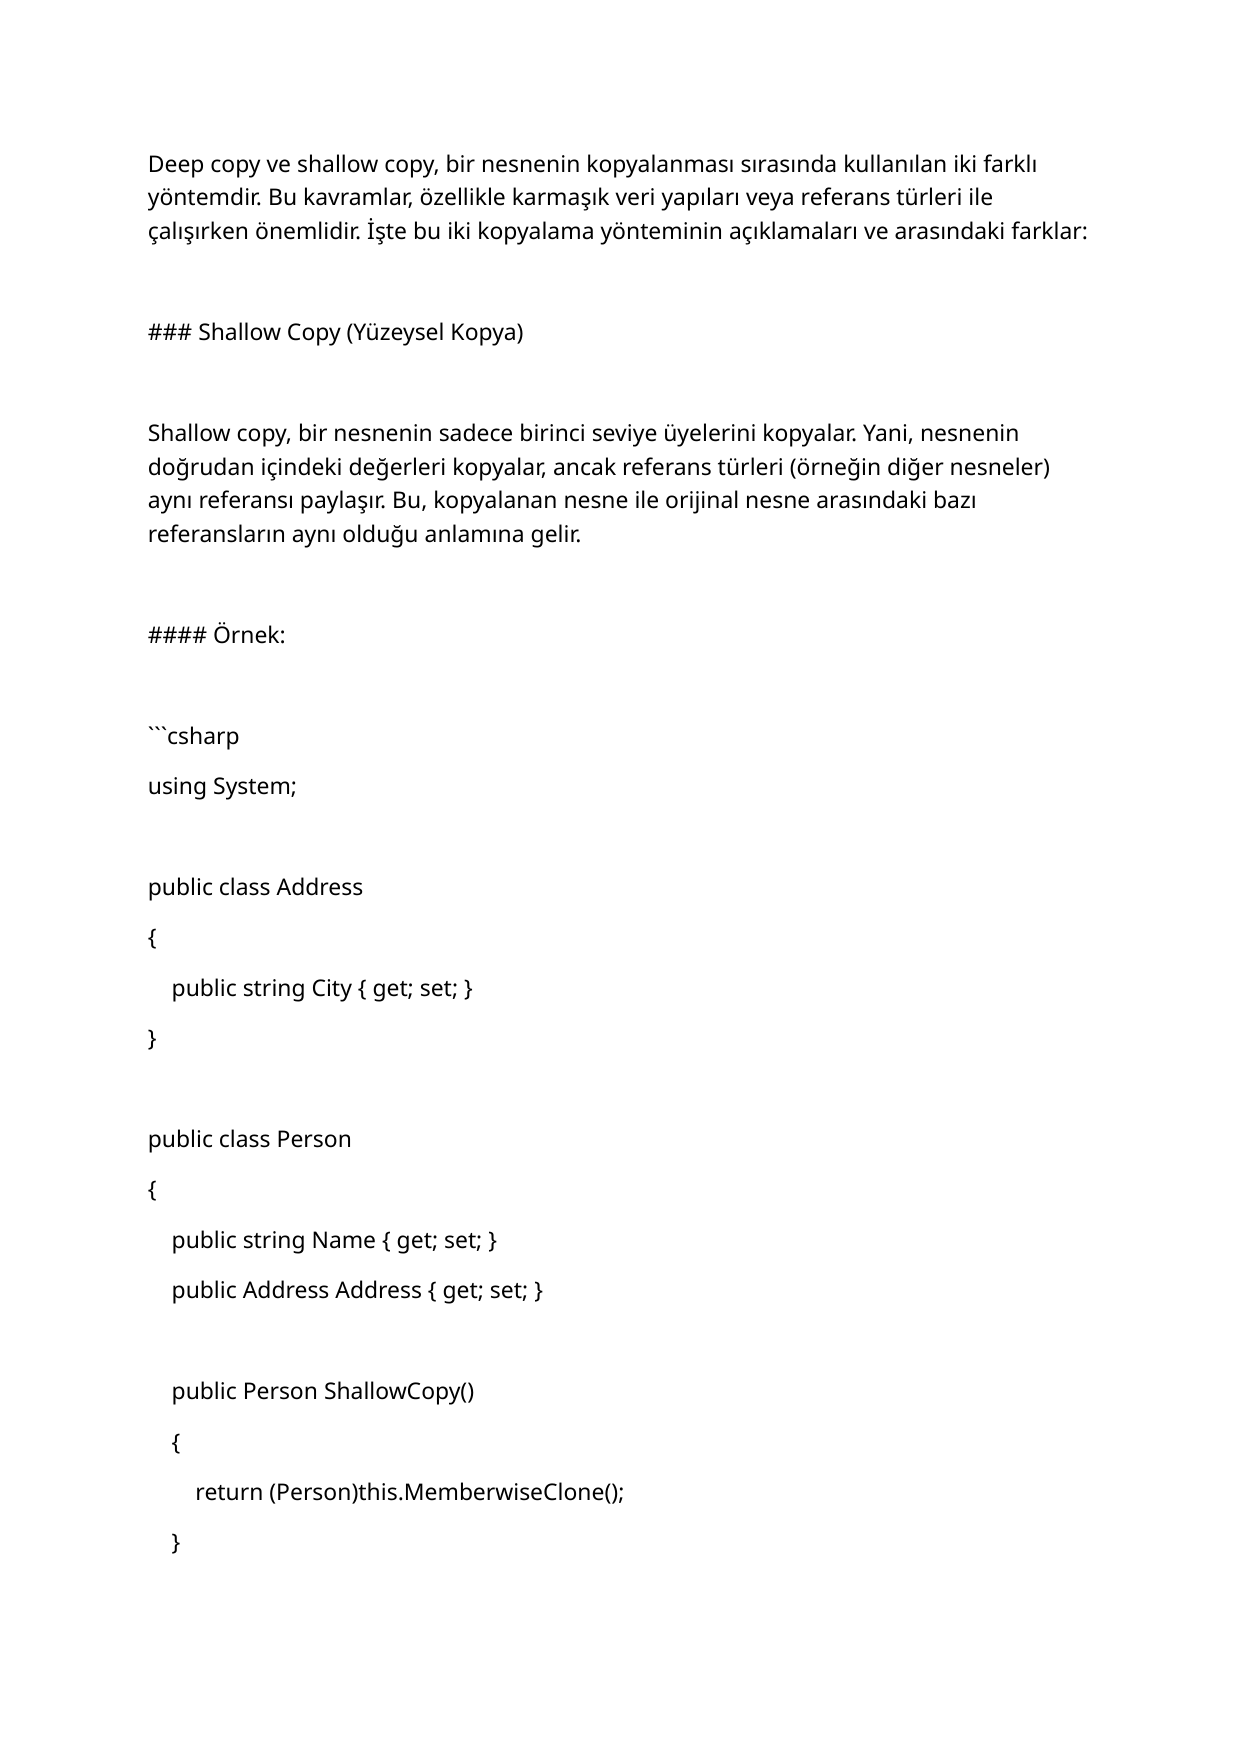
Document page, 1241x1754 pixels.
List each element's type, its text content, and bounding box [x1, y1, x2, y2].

text ### Shallow Copy (Yüzeysel Kopya) [148, 316, 1093, 347]
text public string City { get; set; } [148, 972, 1093, 1003]
text public Address Address { get; set; } [148, 1274, 1093, 1306]
text return (Person)this.MemberwiseClone(); [148, 1476, 1093, 1507]
text ```csharp [148, 720, 1093, 751]
text } [148, 1022, 1093, 1053]
text #### Örnek: [148, 619, 1093, 650]
text public Person ShallowCopy() [148, 1375, 1093, 1406]
text Shallow copy, bir nesnenin sadece birinci seviye üyelerini kopyalar. Yani, nesnenin doğrudan içindeki değerleri kopyalar, ancak referans türleri (örneğin diğer nesneler) aynı referansı paylaşır. Bu, kopyalanan nesne ile orijinal nesne arasındaki bazı referansların aynı olduğu anlamına gelir. [148, 417, 1093, 549]
text public class Person [148, 1123, 1093, 1154]
text { [148, 1173, 1093, 1205]
text { [148, 1426, 1093, 1457]
text using System; [148, 770, 1093, 801]
text } [148, 1526, 1093, 1558]
text public string Name { get; set; } [148, 1224, 1093, 1255]
text public class Address [148, 871, 1093, 902]
text { [148, 921, 1093, 953]
text Deep copy ve shallow copy, bir nesnenin kopyalanması sırasında kullanılan iki farklı yöntemdir. Bu kavramlar, özellikle karmaşık veri yapıları veya referans türleri ile çalışırken önemlidir. İşte bu iki kopyalama yönteminin açıklamaları ve arasındaki farklar: [148, 148, 1093, 246]
